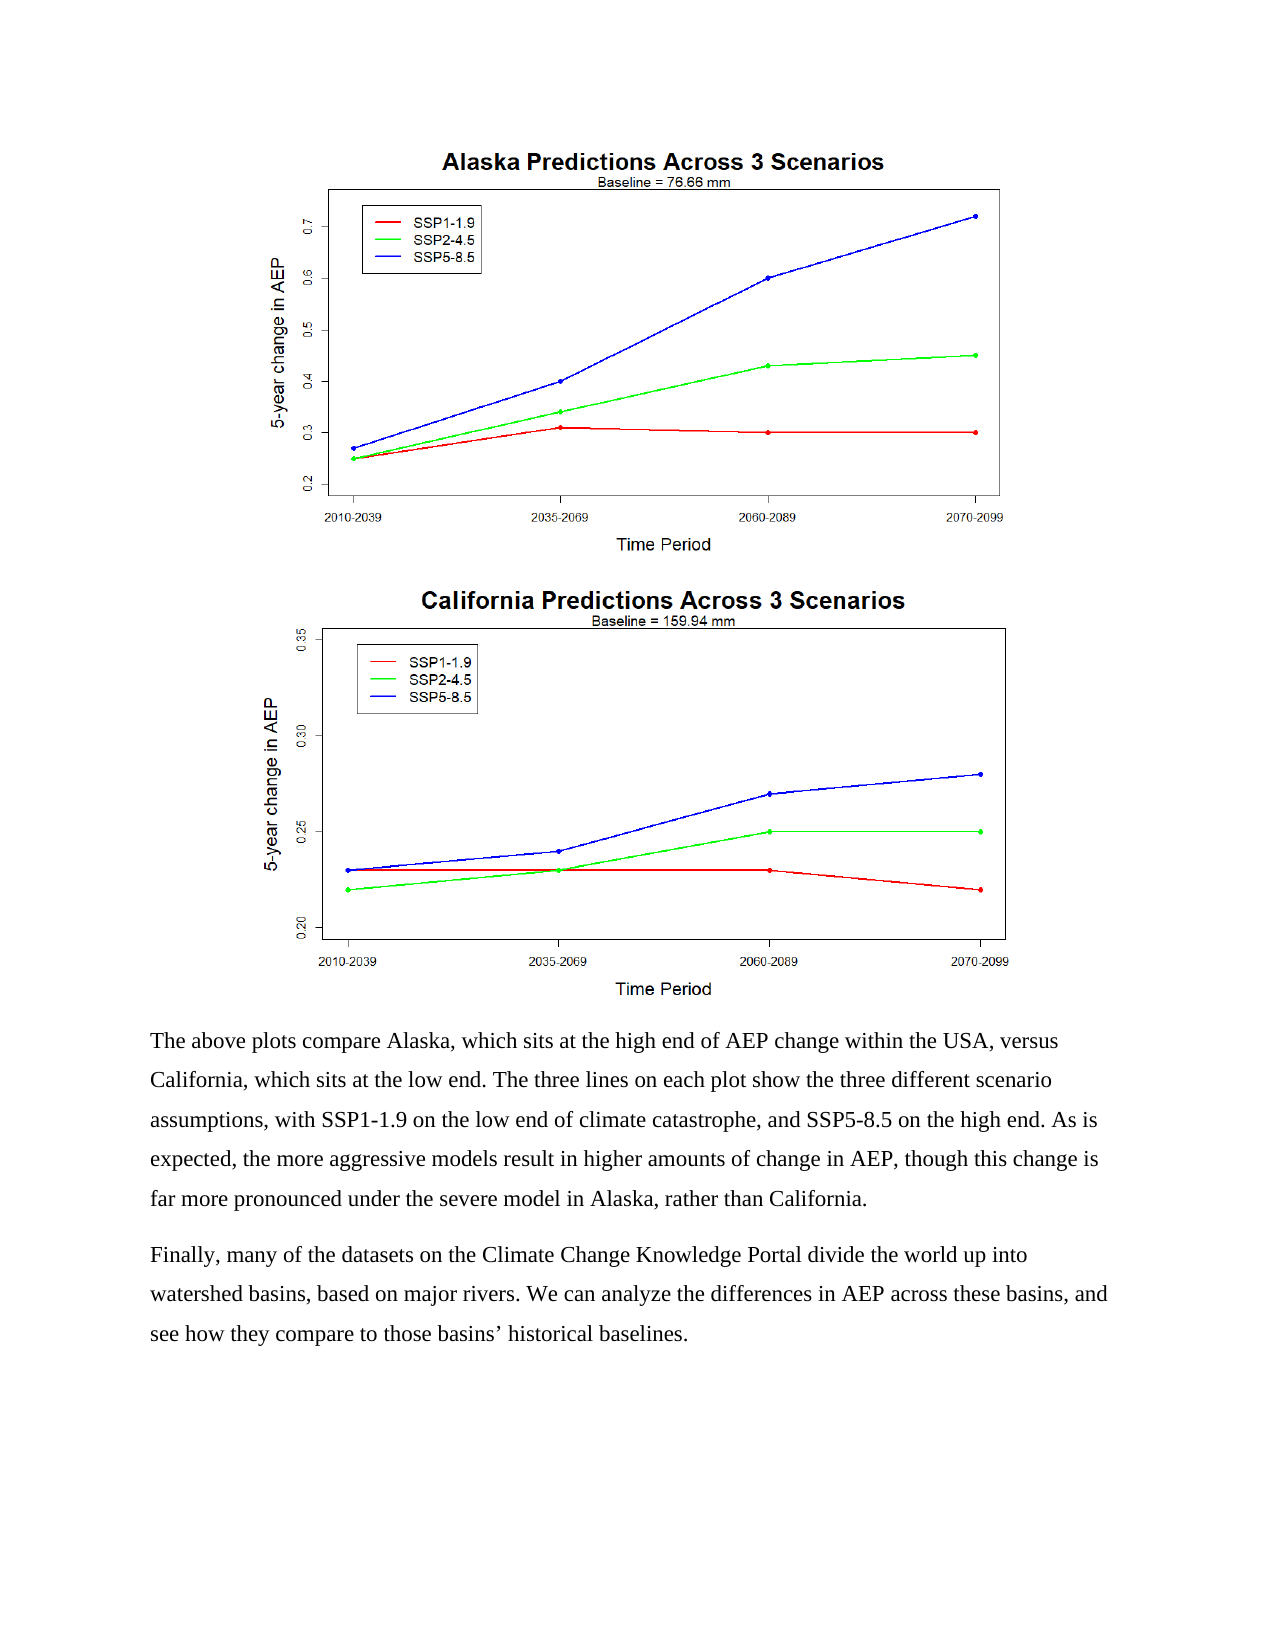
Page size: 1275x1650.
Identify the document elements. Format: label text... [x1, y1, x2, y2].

picture [263, 584, 1012, 997]
picture [270, 150, 1005, 555]
text Finally, many of the datasets on the Climate Change Knowledge Portal divide the world up into watershed basins, based on major rivers. We can analyze the differences in AEP across these basins, and see how they compare to those basins’ historical baselines. [150, 1241, 1125, 1346]
text The above plots compare Alaska, which sits at the high end of AEP change within the USA, versus California, which sits at the low end. The three lines on each plot show the three different scenario assumptions, with SSP1-1.9 on the low end of climate catastrophe, and SSP5-8.5 on the high end. As is expected, the more aggressive models result in higher amounts of change in AEP, though this change is far more pronounced under the severe model in Alaska, rather than California. [150, 1027, 1125, 1211]
